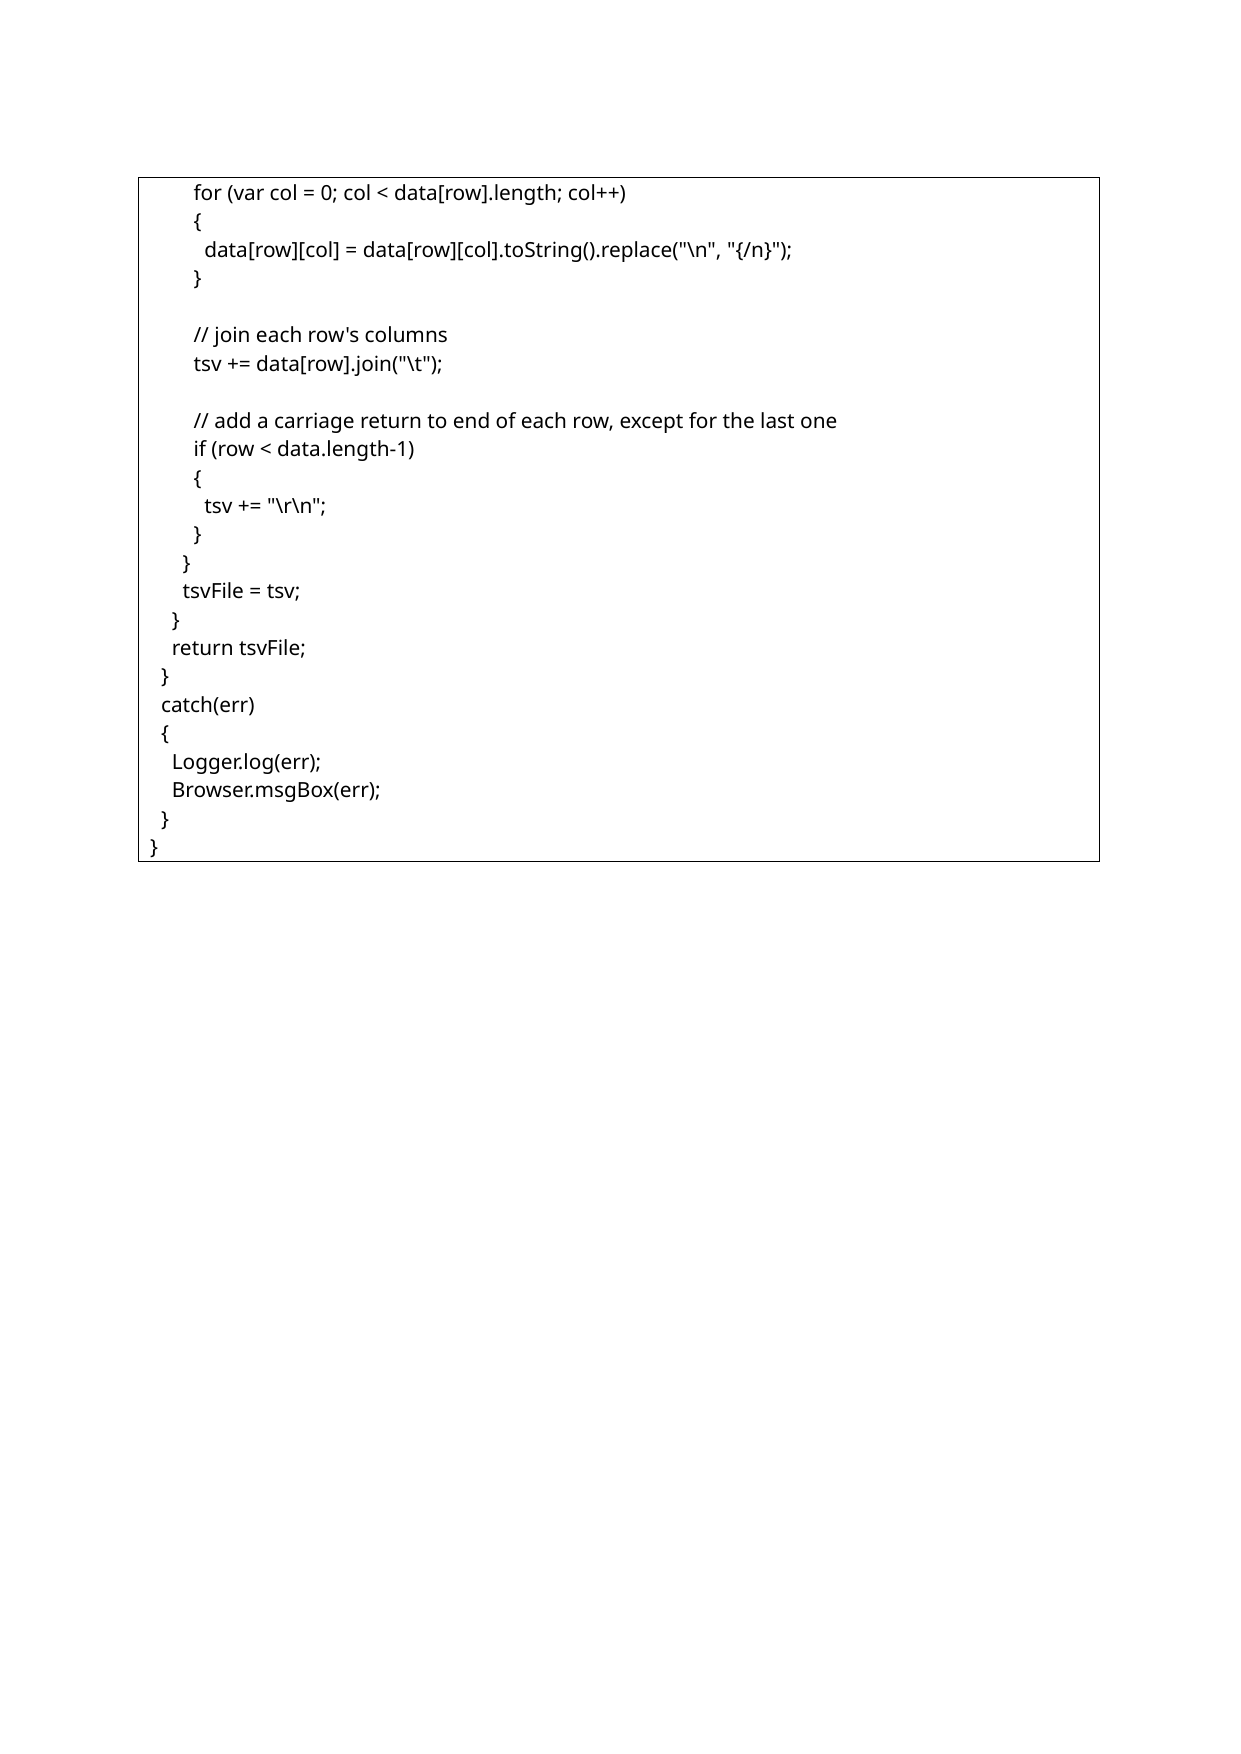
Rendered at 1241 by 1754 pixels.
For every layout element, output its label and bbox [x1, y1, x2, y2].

table_header [139, 178, 1099, 861]
